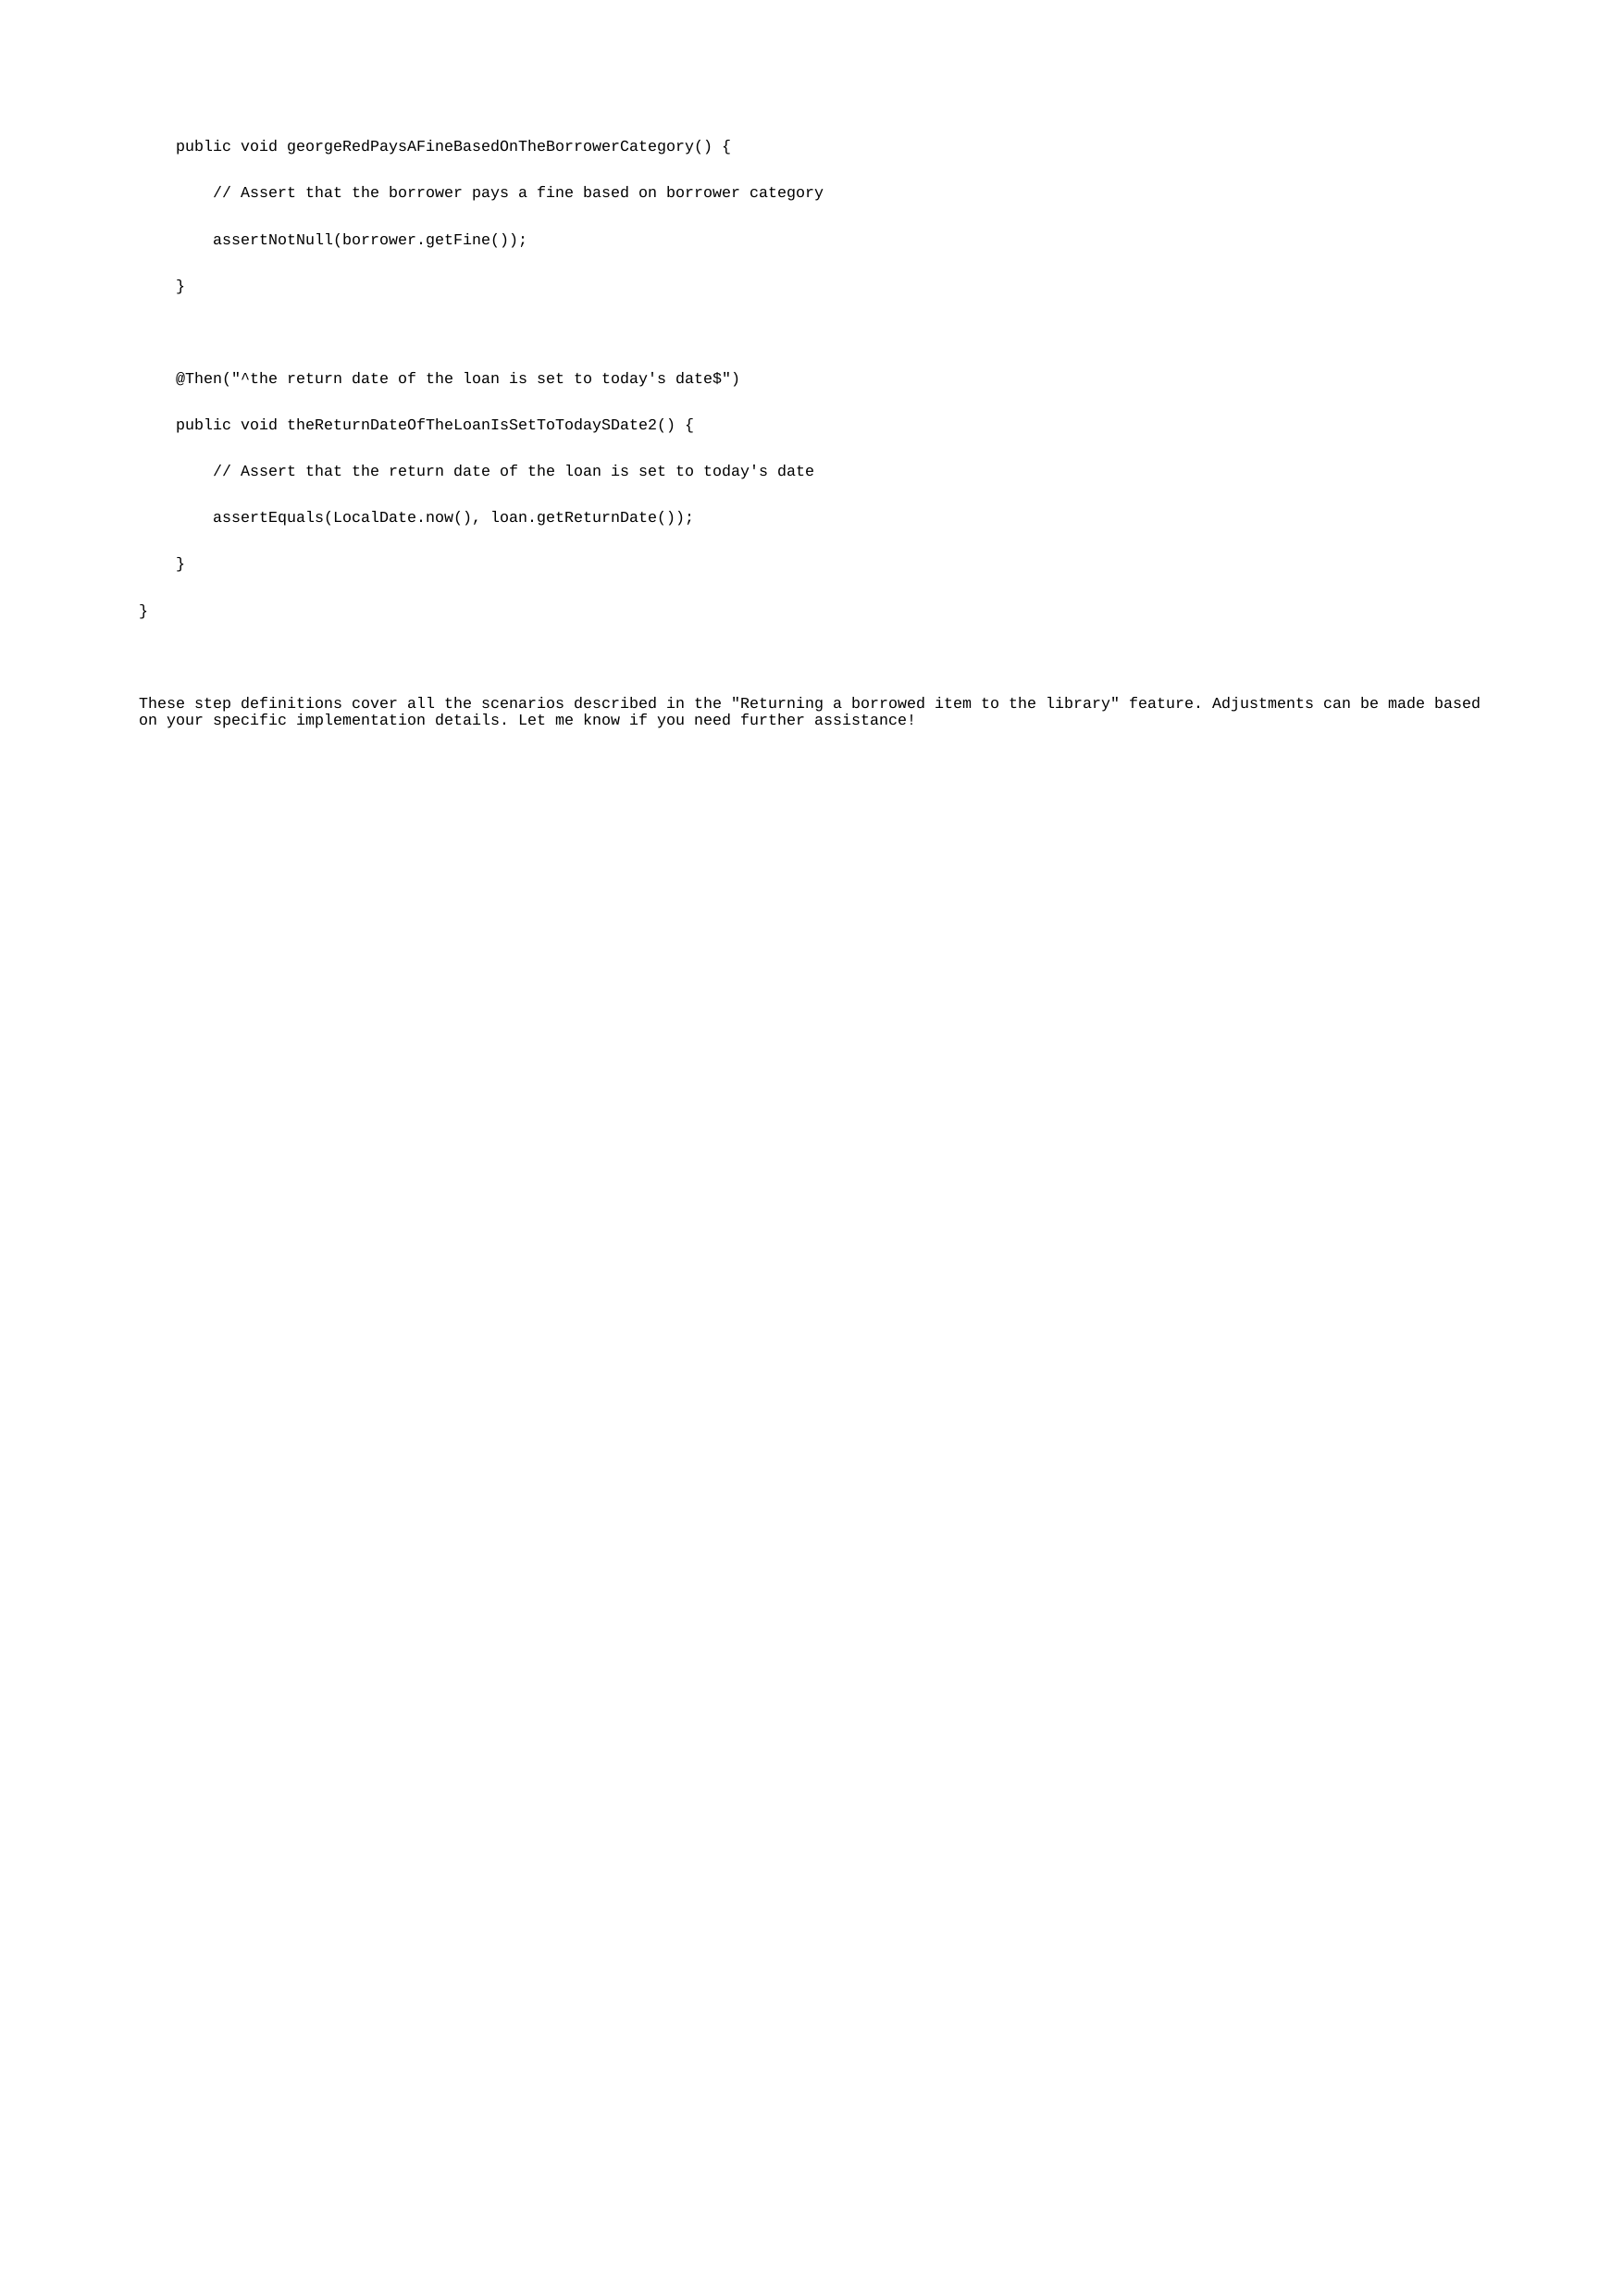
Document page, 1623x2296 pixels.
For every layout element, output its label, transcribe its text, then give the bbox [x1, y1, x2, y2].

text public void theReturnDateOfTheLoanIsSetToTodaySDate2() { [139, 417, 1484, 434]
text } [139, 278, 1484, 295]
text public void georgeRedPaysAFineBasedOnTheBorrowerCategory() { [139, 139, 1484, 156]
text } [139, 556, 1484, 574]
text assertEquals(LocalDate.now(), loan.getReturnDate()); [139, 510, 1484, 527]
text assertNotNull(borrower.getFine()); [139, 231, 1484, 249]
text @Then("^the return date of the loan is set to today's date$") [139, 371, 1484, 388]
text // Assert that the return date of the loan is set to today's date [139, 464, 1484, 480]
text These step definitions cover all the scenarios described in the "Returning a borrowed item to the library" feature. Adjustments can be made based on your specific implementation details. Let me know if you need further assistance! [139, 695, 1484, 730]
text } [139, 602, 1484, 620]
text // Assert that the borrower pays a fine based on borrower category [139, 185, 1484, 203]
